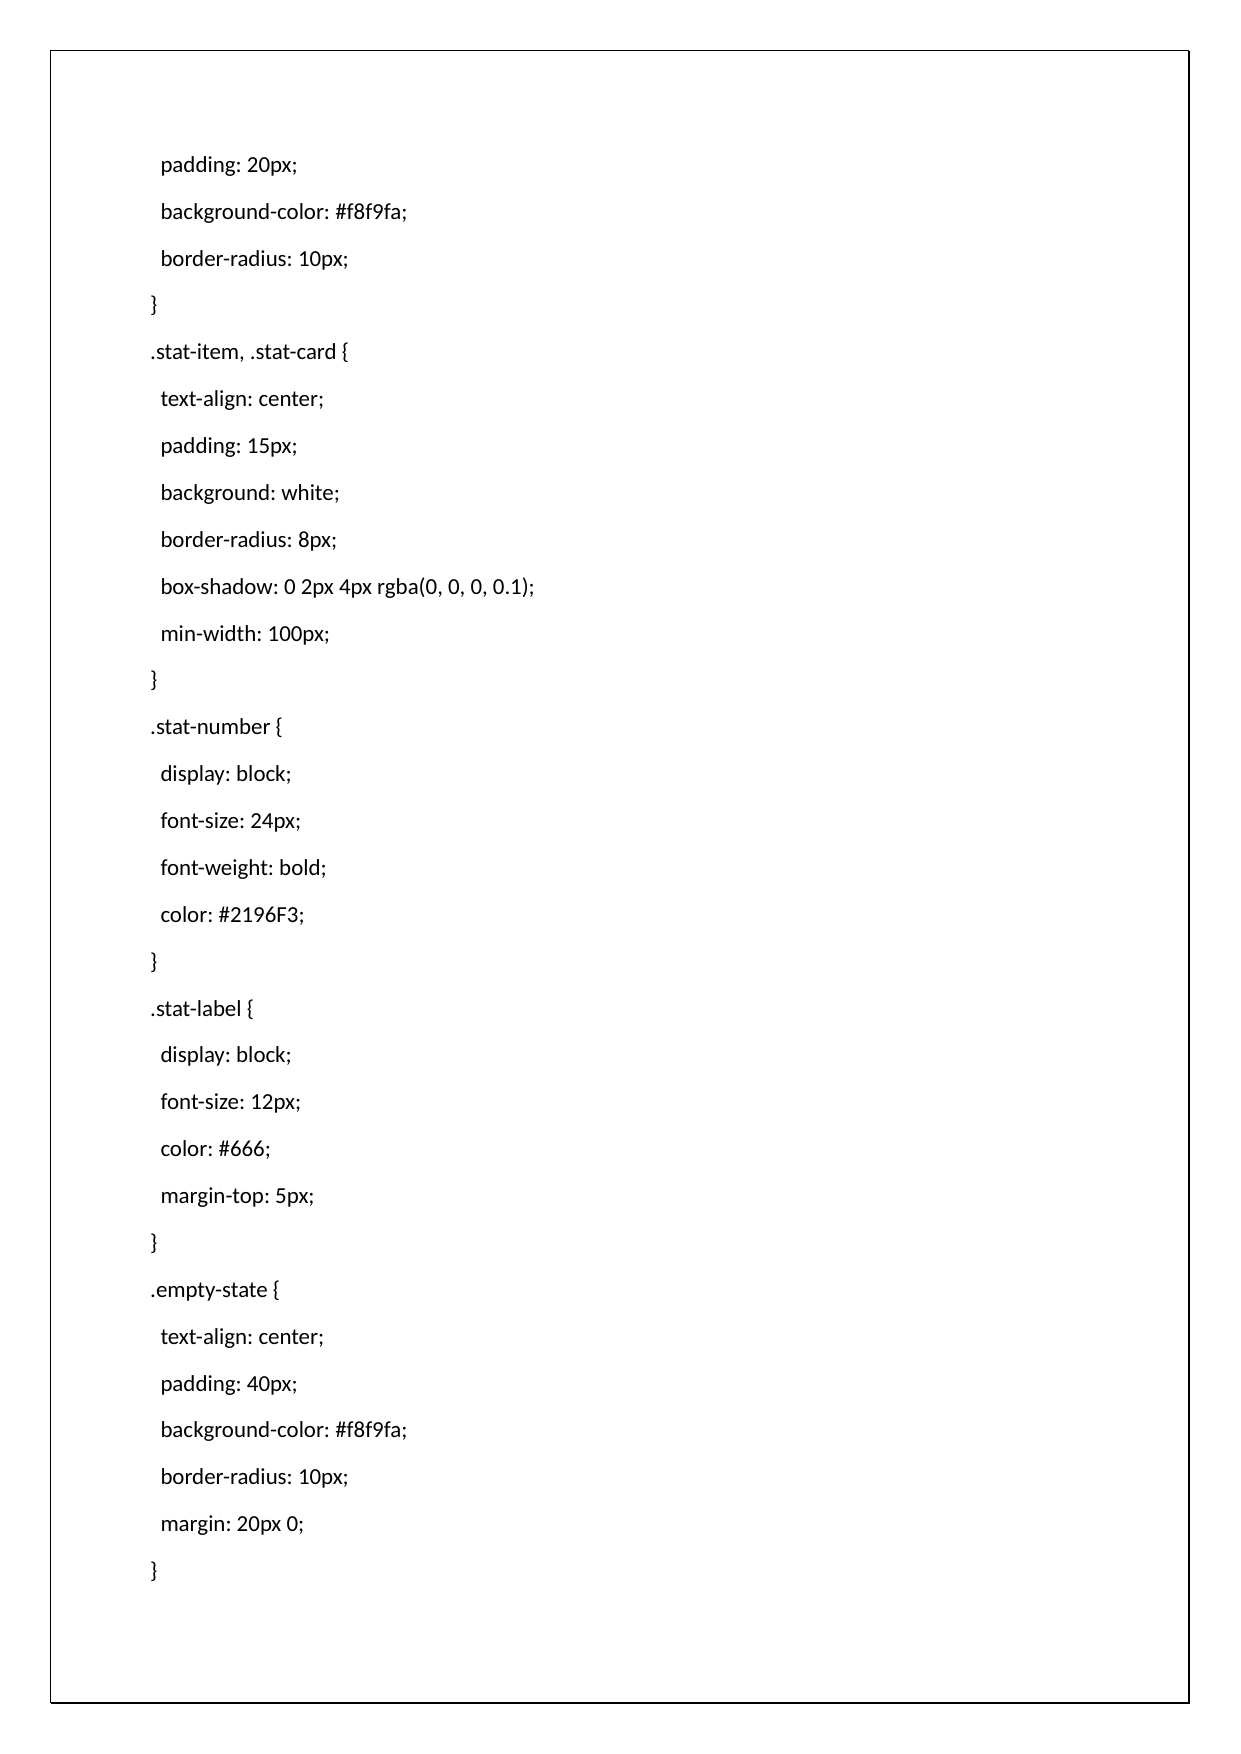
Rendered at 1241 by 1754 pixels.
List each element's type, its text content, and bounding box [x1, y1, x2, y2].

text font-weight: bold; [150, 853, 1089, 881]
text margin-top: 5px; [150, 1181, 1089, 1209]
text .stat-item, .stat-card { [150, 337, 1089, 366]
text color: #666; [150, 1134, 1089, 1162]
text } [150, 947, 1089, 975]
text font-size: 24px; [150, 806, 1089, 834]
text border-radius: 10px; [150, 244, 1089, 272]
text text-align: center; [150, 1322, 1089, 1350]
text border-radius: 8px; [150, 525, 1089, 553]
text display: block; [150, 759, 1089, 787]
text background: white; [150, 478, 1089, 506]
text padding: 15px; [150, 431, 1089, 459]
text } [150, 1556, 1089, 1584]
text padding: 20px; [150, 150, 1089, 178]
text } [150, 291, 1089, 319]
text background-color: #f8f9fa; [150, 197, 1089, 225]
text box-shadow: 0 2px 4px rgba(0, 0, 0, 0.1); [150, 572, 1089, 600]
text .stat-label { [150, 994, 1089, 1022]
text font-size: 12px; [150, 1087, 1089, 1116]
text text-align: center; [150, 384, 1089, 412]
text display: block; [150, 1041, 1089, 1069]
text } [150, 1228, 1089, 1256]
text margin: 20px 0; [150, 1509, 1089, 1537]
text .stat-number { [150, 712, 1089, 741]
text color: #2196F3; [150, 900, 1089, 928]
text .empty-state { [150, 1275, 1089, 1303]
text } [150, 666, 1089, 694]
text border-radius: 10px; [150, 1462, 1089, 1491]
text padding: 40px; [150, 1369, 1089, 1397]
text min-width: 100px; [150, 619, 1089, 647]
text background-color: #f8f9fa; [150, 1416, 1089, 1444]
